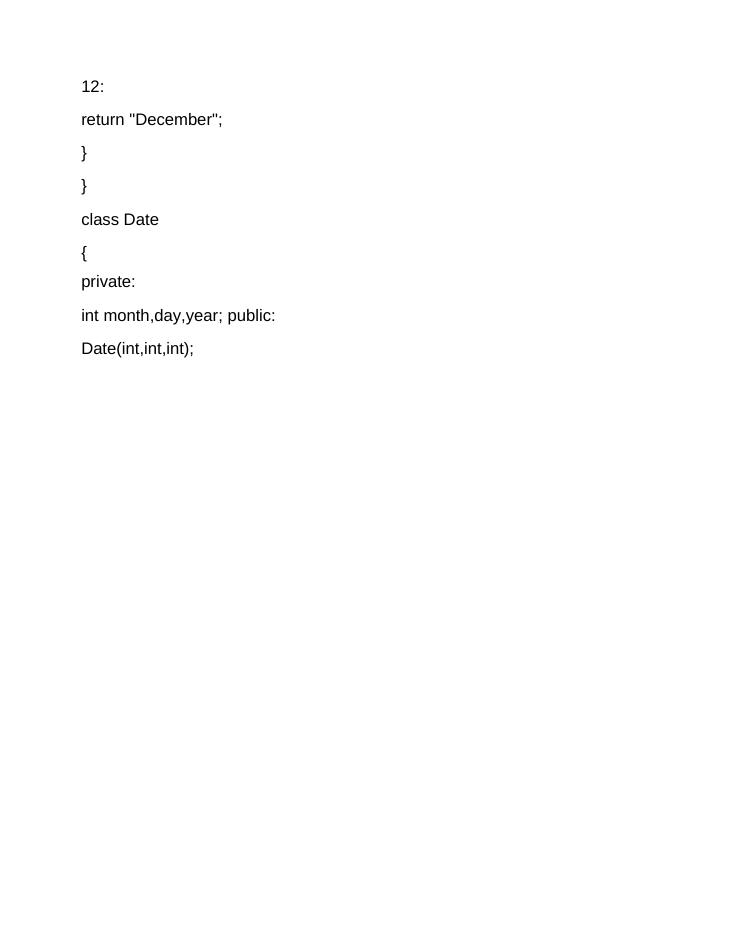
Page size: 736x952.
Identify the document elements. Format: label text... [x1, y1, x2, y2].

text int month,day,year; public: [81, 305, 279, 324]
text } [81, 176, 279, 195]
text private: [81, 272, 279, 291]
text return "December"; [81, 110, 279, 129]
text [81, 77, 279, 96]
text Date(int,int,int); [81, 339, 279, 358]
text { [81, 242, 279, 262]
text class Date [81, 209, 279, 228]
text } [81, 143, 279, 162]
